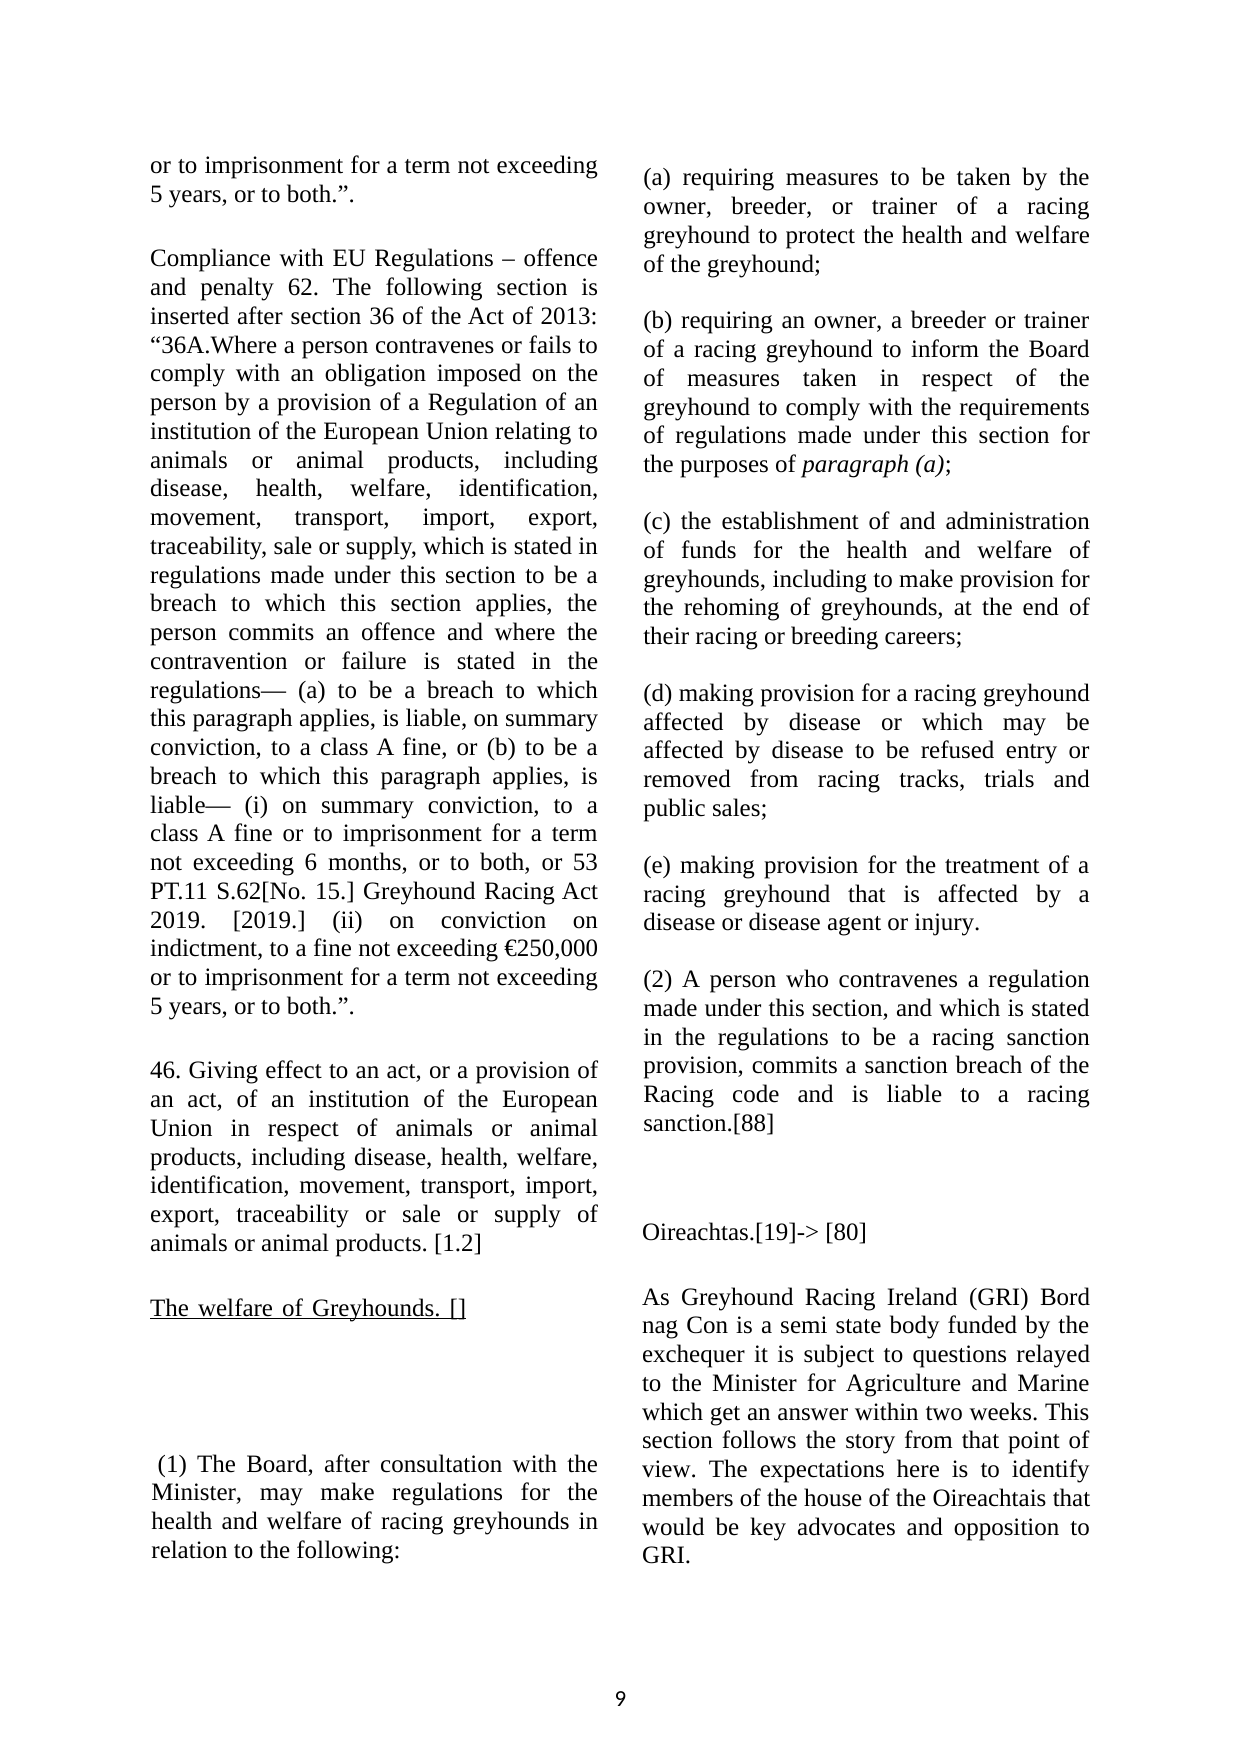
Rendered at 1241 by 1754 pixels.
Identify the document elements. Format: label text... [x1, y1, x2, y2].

text Oireachtas.[19]-> [80] [642, 1217, 1090, 1246]
text 46. Giving effect to an act, or a provision of an act, of an institution of the European Union in respect of animals or animal products, including disease, health, welfare, identification, movement, transport, import, export, traceability or sale or supply of animals or animal products. [1.2] [150, 1056, 598, 1257]
table_cell (d) making provision for a racing greyhound affected by disease or which may be affected by disease to be refused entry or removed from racing tracks, trials and public sales; [643, 666, 1090, 837]
table_cell (a) requiring measures to be taken by the owner, breeder, or trainer of a racing greyhound to protect the health and welfare of the greyhound; [643, 150, 1090, 293]
table_cell (e) making provision for the treatment of a racing greyhound that is affected by a disease or disease agent or injury. [643, 838, 1090, 952]
text The welfare of Greyhounds. [] The welfare of Greyhounds. [] [150, 1293, 598, 1350]
table_cell (c) the establishment of and administration of funds for the health and welfare of greyhounds, including to make provision for the rehoming of greyhounds, at the end of their racing or breeding careers; [643, 494, 1090, 666]
table_cell (1) The Board, after consultation with the Minister, may make regulations for the health and welfare of racing greyhounds in relation to the following: [151, 1436, 598, 1579]
text As Greyhound Racing Ireland (GRI) Bord nag Con is a semi state body funded by the exchequer it is subject to questions relayed to the Minister for Agriculture and Marine which get an answer within two weeks. This section follows the story from that point of view. The expectations here is to identify members of the house of the Oireachtais that would be key advocates and opposition to GRI. [642, 1282, 1090, 1569]
table_cell (b) requiring an owner, a breeder or trainer of a racing greyhound to inform the Board of measures taken in respect of the greyhound to comply with the requirements of regulations made under this section for the purposes of paragraph (a); [643, 293, 1090, 494]
table_cell (2) A person who contravenes a regulation made under this section, and which is stated in the regulations to be a racing sanction provision, commits a sanction breach of the Racing code and is liable to a racing sanction.[88] [643, 952, 1090, 1152]
